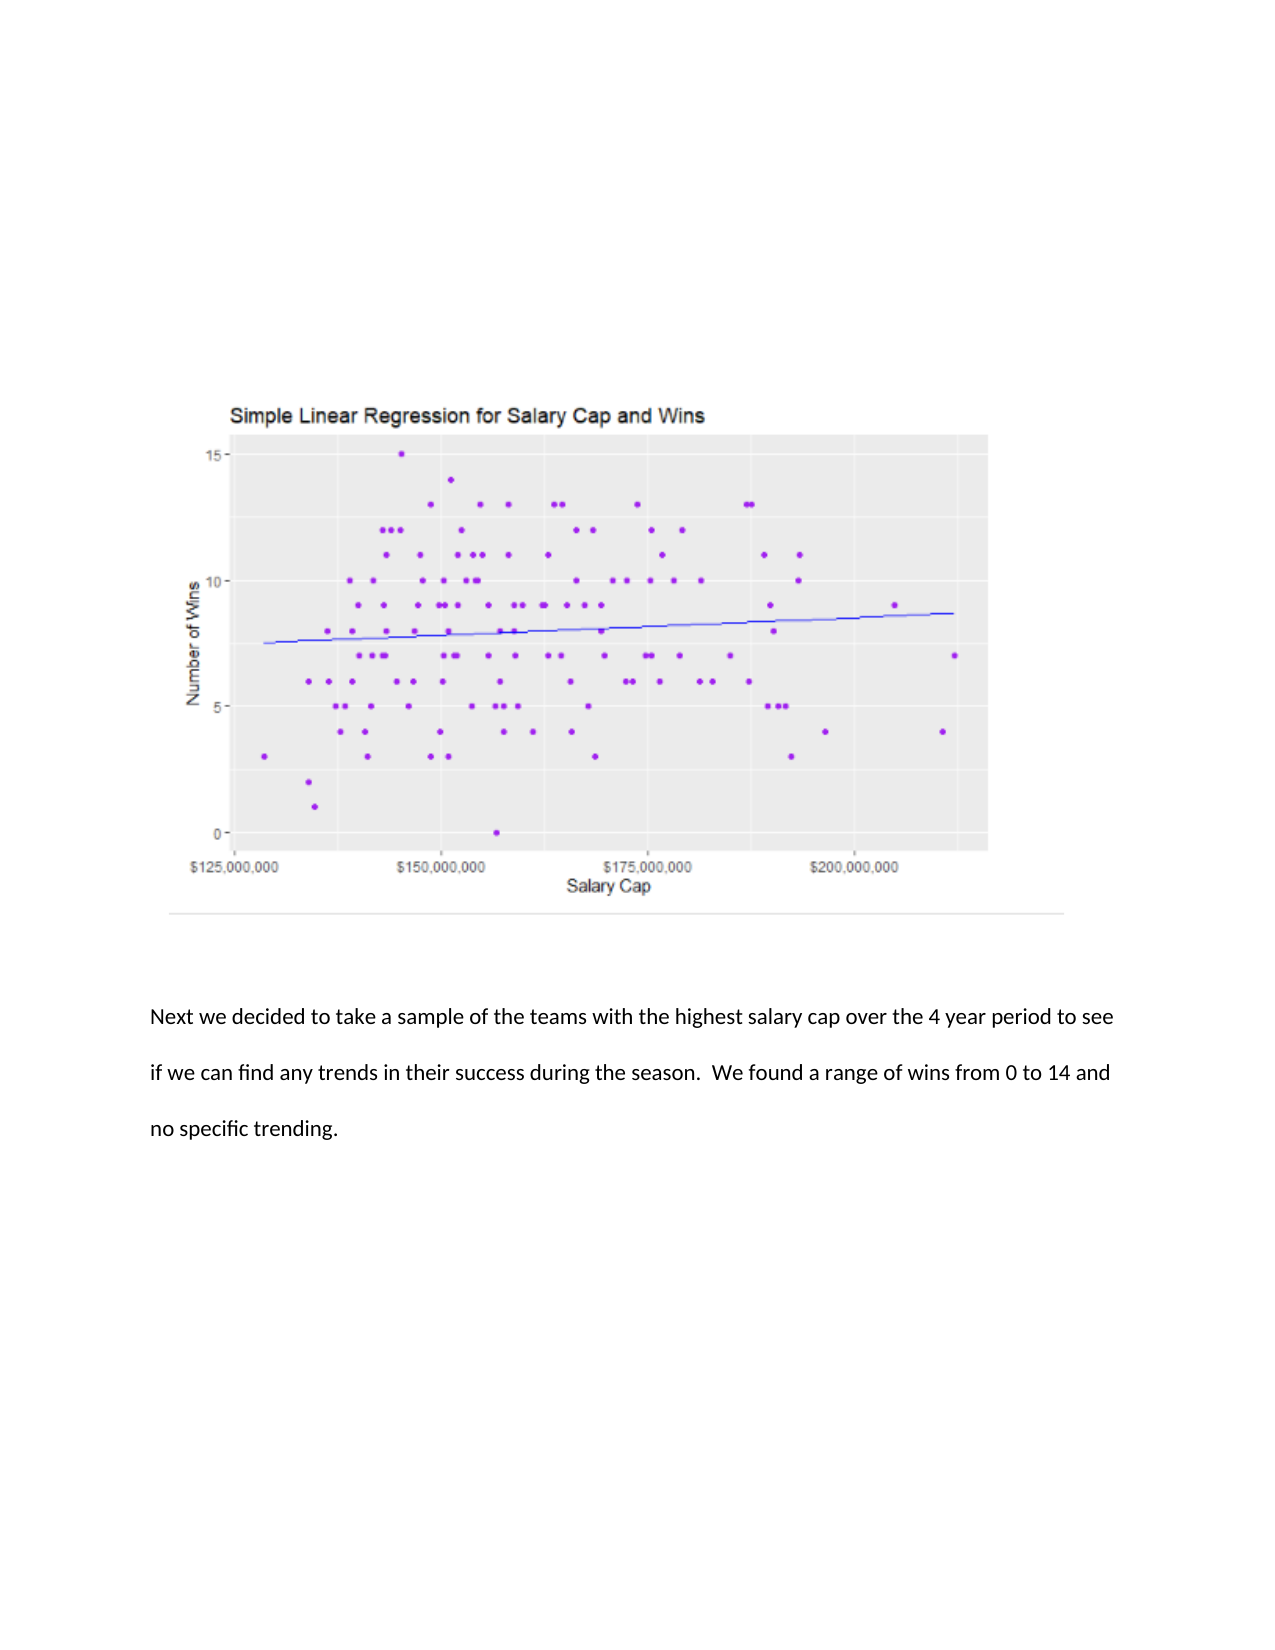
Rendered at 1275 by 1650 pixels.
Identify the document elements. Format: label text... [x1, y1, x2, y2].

text Next we decided to take a sample of the teams with the highest salary cap over the 4 year period to see if we can find any trends in their success during the season. We found a range of wins from 0 to 14 and no specific trending. [150, 1002, 1125, 1142]
